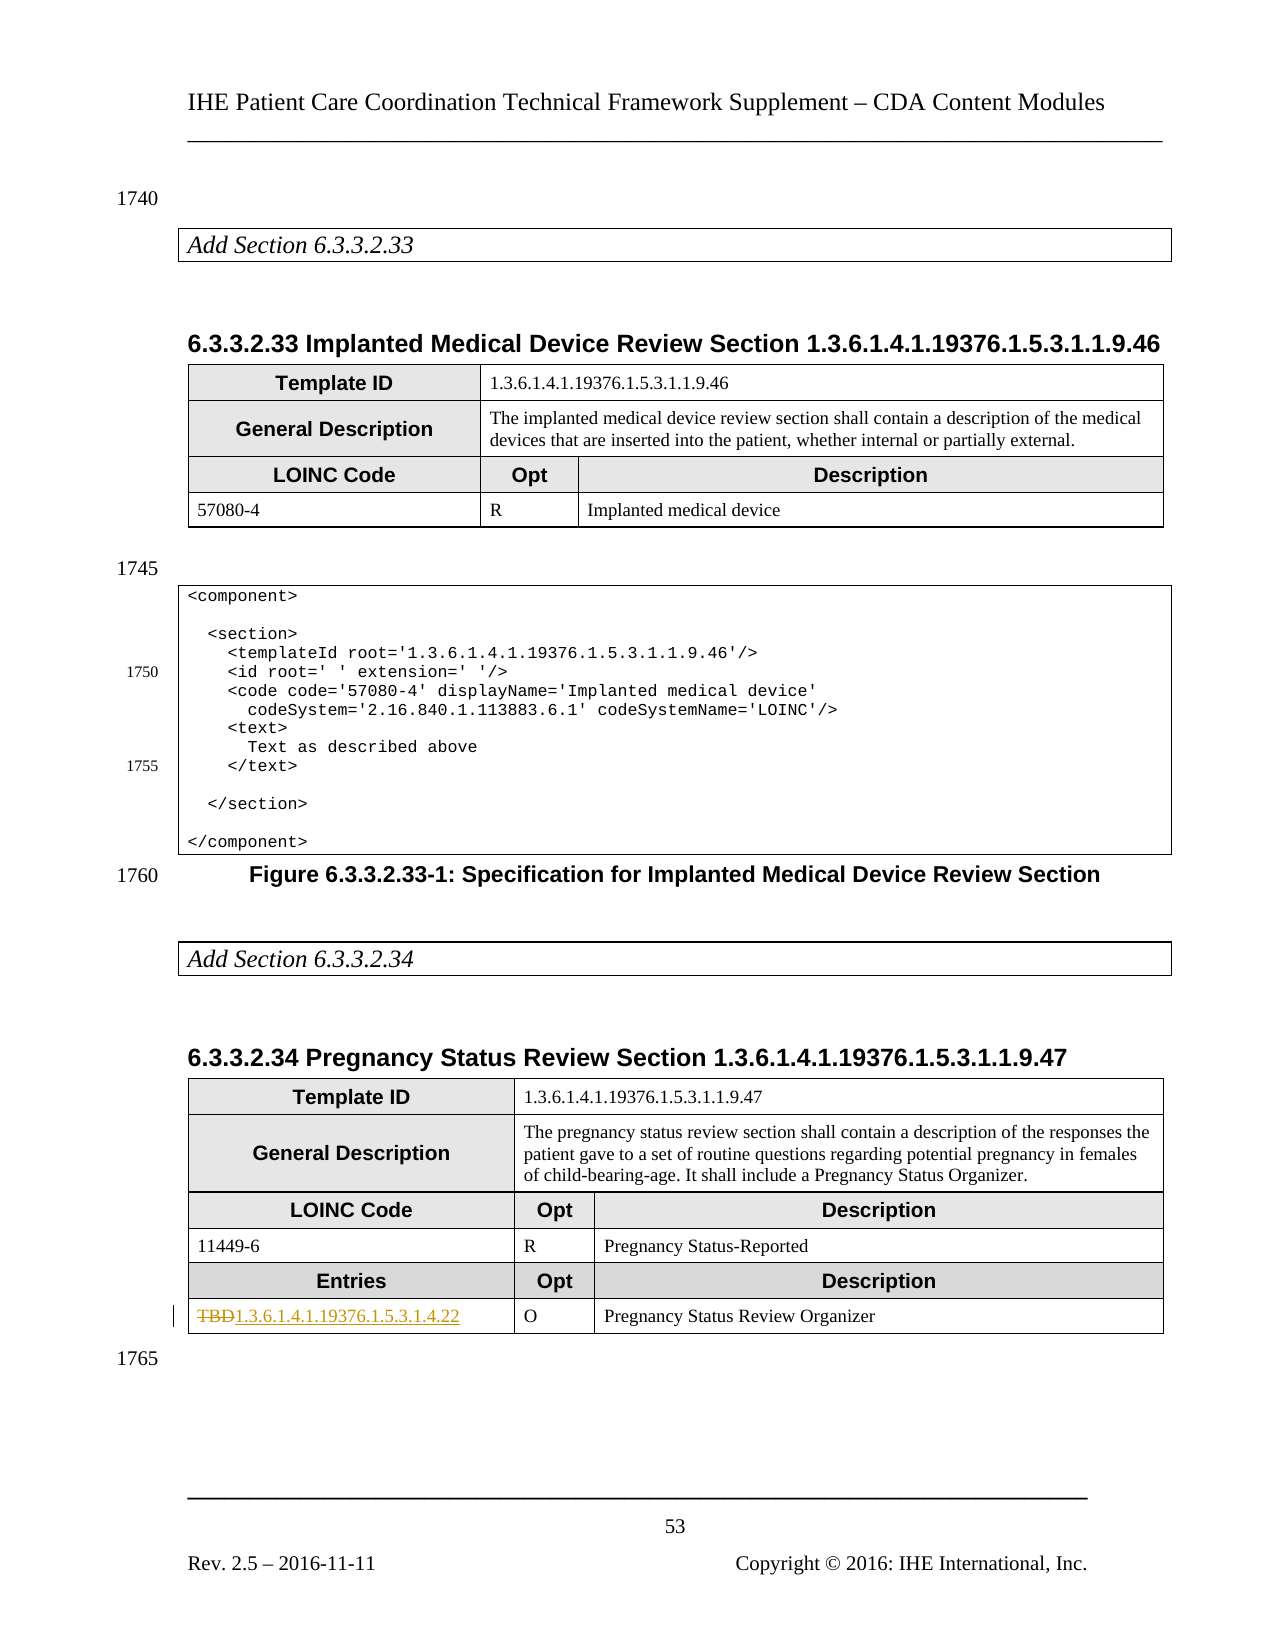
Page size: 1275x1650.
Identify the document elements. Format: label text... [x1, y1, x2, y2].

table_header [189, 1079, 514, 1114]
subtitle 6.3.3.2.34 Pregnancy Status Review Section 1.3.6.1.4.1.19376.1.5.3.1.1.9.47 [187, 1043, 1162, 1071]
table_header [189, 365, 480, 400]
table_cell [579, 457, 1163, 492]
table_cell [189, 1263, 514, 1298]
text Text as described above [187, 739, 1162, 758]
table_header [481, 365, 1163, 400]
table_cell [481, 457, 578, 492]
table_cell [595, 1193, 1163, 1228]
text <text> [187, 720, 1162, 739]
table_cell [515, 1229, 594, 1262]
text <code code='57080-4' displayName='Implanted medical device' [187, 682, 1162, 701]
subtitle 6.3.3.2.33 Implanted Medical Device Review Section 1.3.6.1.4.1.19376.1.5.3.1.1.9.46 [187, 329, 1162, 357]
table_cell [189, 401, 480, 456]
text <component> [179, 586, 1171, 607]
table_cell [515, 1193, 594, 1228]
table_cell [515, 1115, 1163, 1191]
title Figure 6.3.3.2.33-1: Specification for Implanted Medical Device Review Section [187, 861, 1162, 888]
text </section> [187, 795, 1162, 814]
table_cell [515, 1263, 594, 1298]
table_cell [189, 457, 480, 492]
text <id root=' ' extension=' '/> [187, 663, 1162, 682]
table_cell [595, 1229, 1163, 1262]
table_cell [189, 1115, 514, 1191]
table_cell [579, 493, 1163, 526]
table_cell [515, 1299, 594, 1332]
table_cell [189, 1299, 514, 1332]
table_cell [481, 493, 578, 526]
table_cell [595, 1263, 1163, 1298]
text <section> [187, 626, 1162, 644]
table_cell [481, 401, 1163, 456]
text Add Section 6.3.3.2.33 [179, 229, 1171, 261]
text <templateId root='1.3.6.1.4.1.19376.1.5.3.1.1.9.46'/> [187, 644, 1162, 663]
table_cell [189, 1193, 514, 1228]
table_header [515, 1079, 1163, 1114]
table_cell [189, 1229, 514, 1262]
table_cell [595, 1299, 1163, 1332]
text codeSystem='2.16.840.1.113883.6.1' codeSystemName='LOINC'/> [187, 701, 1162, 720]
text </component> [179, 830, 1171, 854]
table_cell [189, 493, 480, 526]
text </text> [187, 758, 1162, 777]
text Add Section 6.3.3.2.34 [179, 943, 1171, 975]
